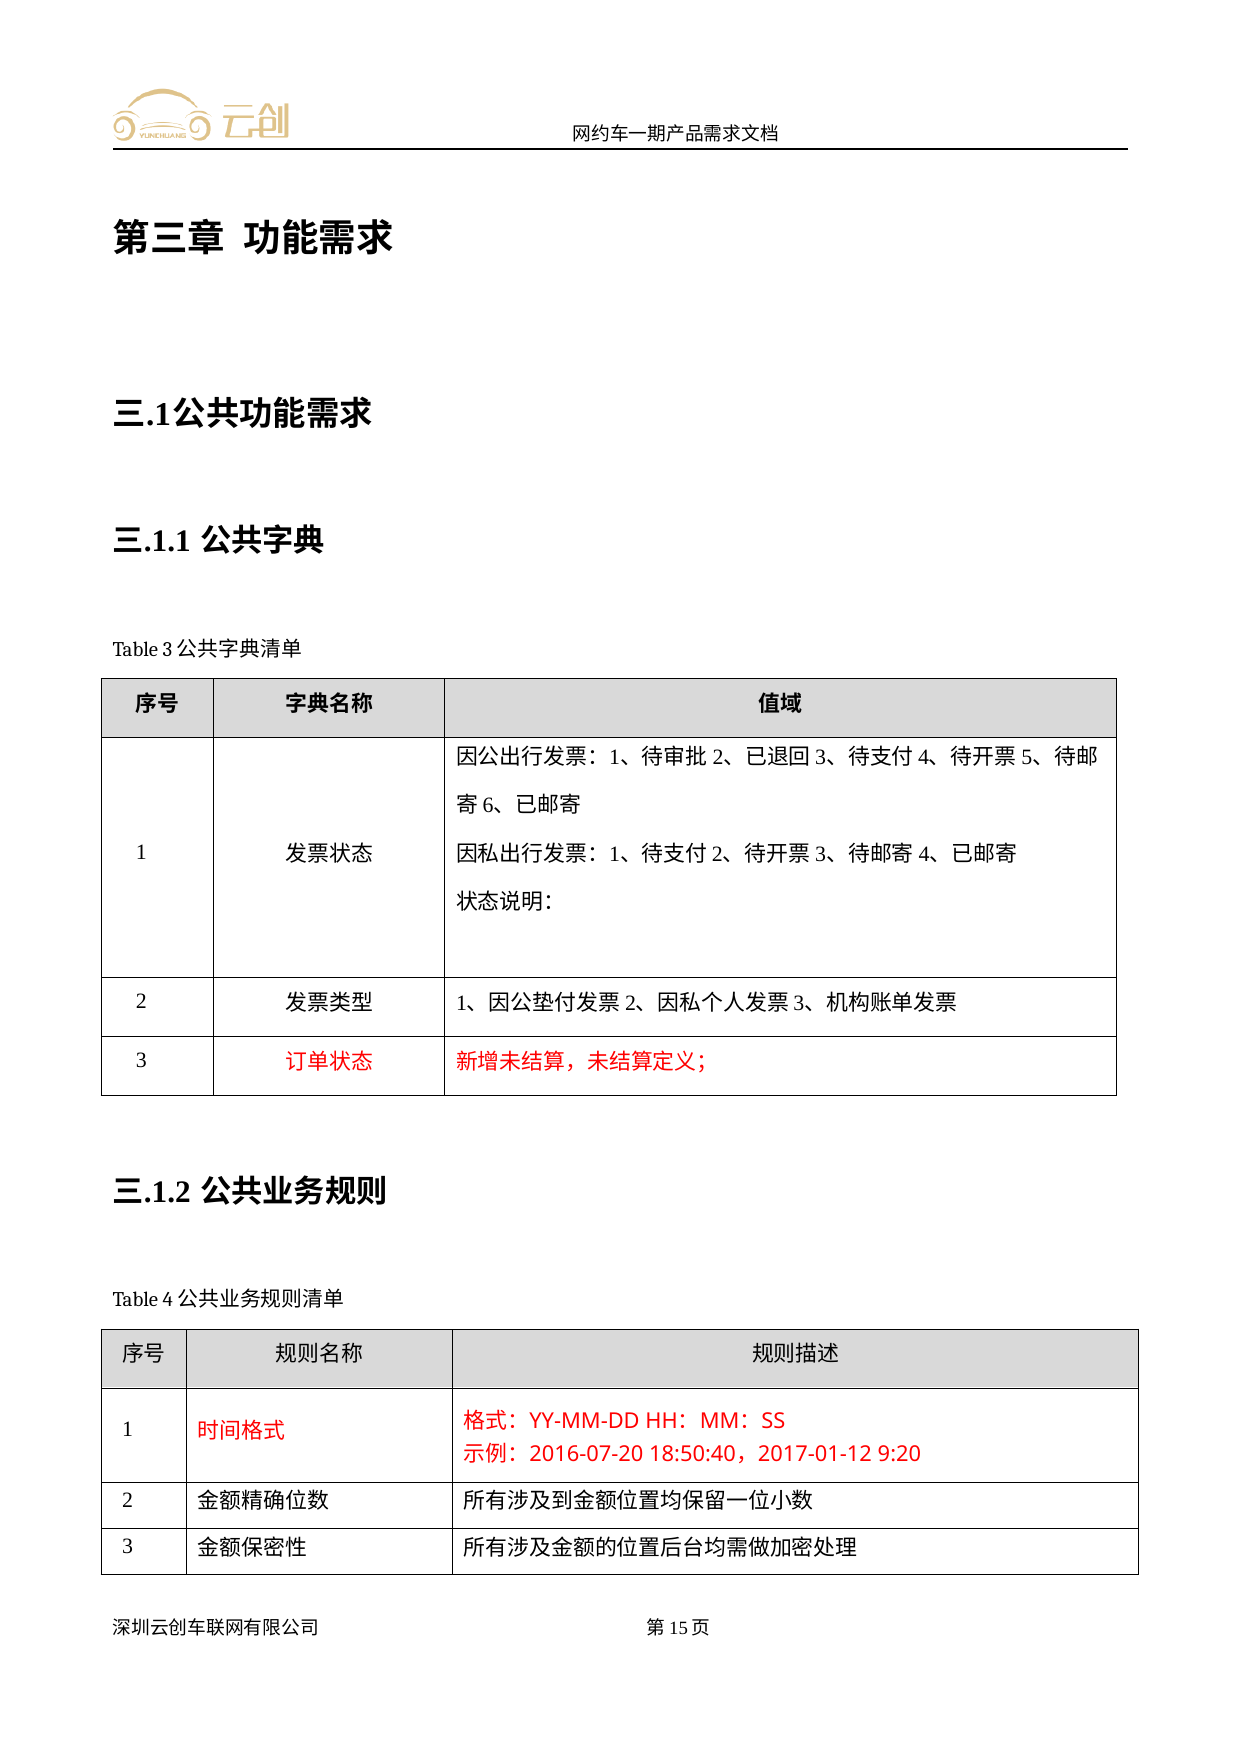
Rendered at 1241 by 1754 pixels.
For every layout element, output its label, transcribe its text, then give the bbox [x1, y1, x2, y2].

table_cell 时间格式 [187, 1389, 452, 1482]
table_cell 新增未结算，未结算定义； [445, 1037, 1116, 1095]
table_header 序号 [102, 679, 213, 737]
table_cell [102, 978, 213, 1036]
table_cell 因公出行发票：1、待审批 2、已退回3、待支付4、待开票 5、待邮寄 6、已邮寄 因私出行发票：1、待支付2、待开票 3、待邮寄 4、已邮寄 状态说明： [445, 738, 1116, 977]
table_cell 发票状态 [214, 738, 444, 977]
subtitle 公共字典 [112, 506, 1128, 571]
table_cell 1、因公垫付发票 2、因私个人发票3、机构账单发票 [445, 978, 1116, 1036]
table_cell 所有涉及到金额位置均保留一位小数 [453, 1483, 1138, 1528]
table_cell 金额保密性 [187, 1529, 452, 1574]
table_cell 所有涉及金额的位置后台均需做加密处理 [453, 1529, 1138, 1574]
table_cell 格式：YY-MM-DD HH：MM：SS 示例：2016-07-20 18:50:40，2017-01-12 9:20 [453, 1389, 1138, 1482]
table_header 序号 [102, 1330, 186, 1387]
table_cell [102, 1389, 186, 1482]
subtitle 公共业务规则 [112, 1156, 1128, 1221]
table_header 值域 [445, 679, 1116, 737]
table_cell 订单状态 [214, 1037, 444, 1095]
table_header 规则描述 [453, 1330, 1138, 1387]
table_header 规则名称 [187, 1330, 452, 1387]
table_header 字典名称 [214, 679, 444, 737]
table_cell 发票类型 [214, 978, 444, 1036]
table_cell [102, 738, 213, 977]
table_cell 金额精确位数 [187, 1483, 452, 1528]
table_cell [102, 1037, 213, 1095]
table_cell [102, 1483, 186, 1528]
picture [112, 88, 289, 141]
subtitle 公共功能需求 [112, 378, 1128, 443]
table_cell [102, 1529, 186, 1574]
subtitle 功能需求 [112, 203, 1128, 268]
